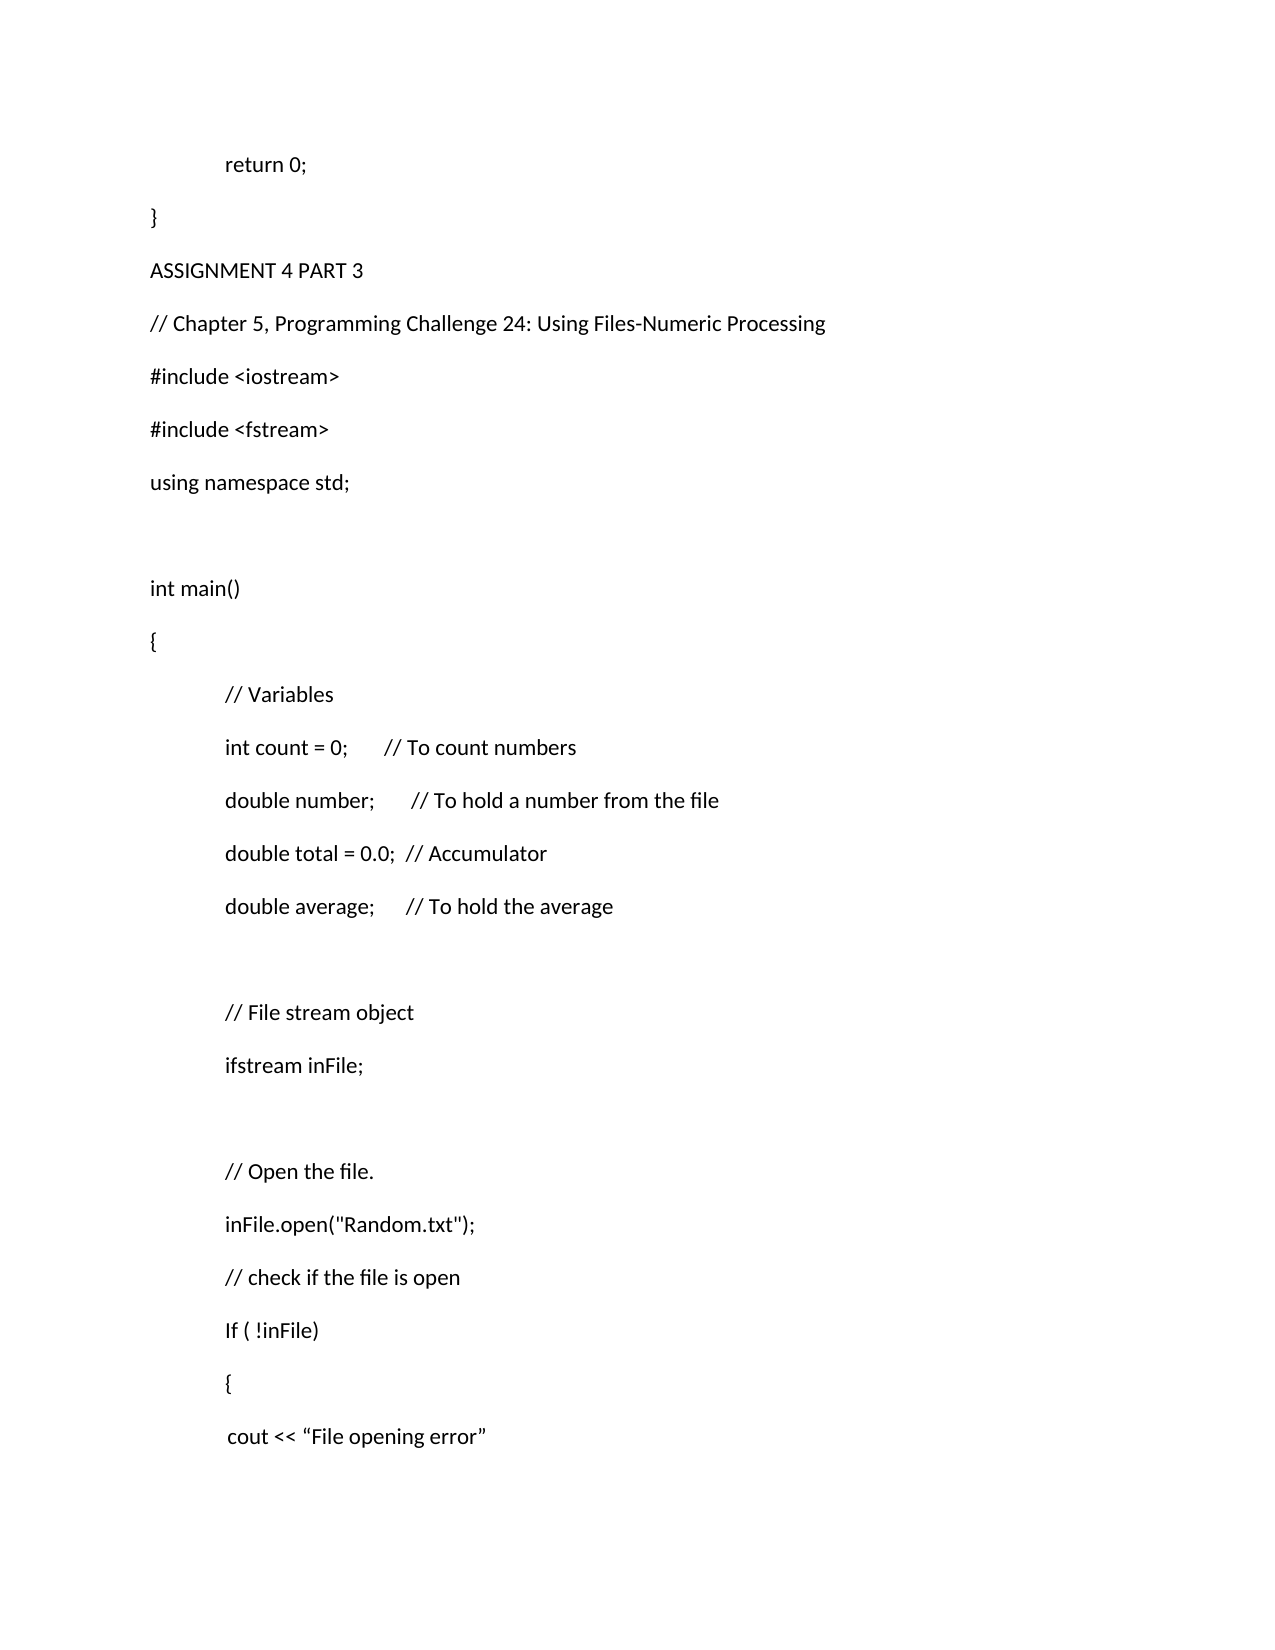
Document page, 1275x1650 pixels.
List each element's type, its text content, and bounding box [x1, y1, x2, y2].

text // Variables [150, 680, 1125, 708]
text inFile.open("Random.txt"); [150, 1210, 1125, 1238]
text // check if the file is open [150, 1263, 1125, 1291]
text #include <iostream> [150, 362, 1125, 390]
text cout << “File opening error” [150, 1422, 1125, 1451]
text { [150, 1369, 1125, 1397]
text return 0; [150, 150, 1125, 178]
text using namespace std; [150, 468, 1125, 496]
text If ( !inFile) [150, 1316, 1125, 1344]
text double number; // To hold a number from the file [150, 786, 1125, 814]
text int count = 0; // To count numbers [150, 733, 1125, 761]
text #include <fstream> [150, 415, 1125, 443]
text double average; // To hold the average [150, 892, 1125, 920]
text ASSIGNMENT 4 PART 3 [150, 256, 1125, 284]
text ifstream inFile; [150, 1051, 1125, 1079]
text // Chapter 5, Programming Challenge 24: Using Files-Numeric Processing [150, 309, 1125, 337]
text int main() [150, 574, 1125, 602]
text { [150, 627, 1125, 655]
text } [150, 203, 1125, 231]
text double total = 0.0; // Accumulator [150, 839, 1125, 867]
text // File stream object [150, 998, 1125, 1026]
text // Open the file. [150, 1157, 1125, 1185]
